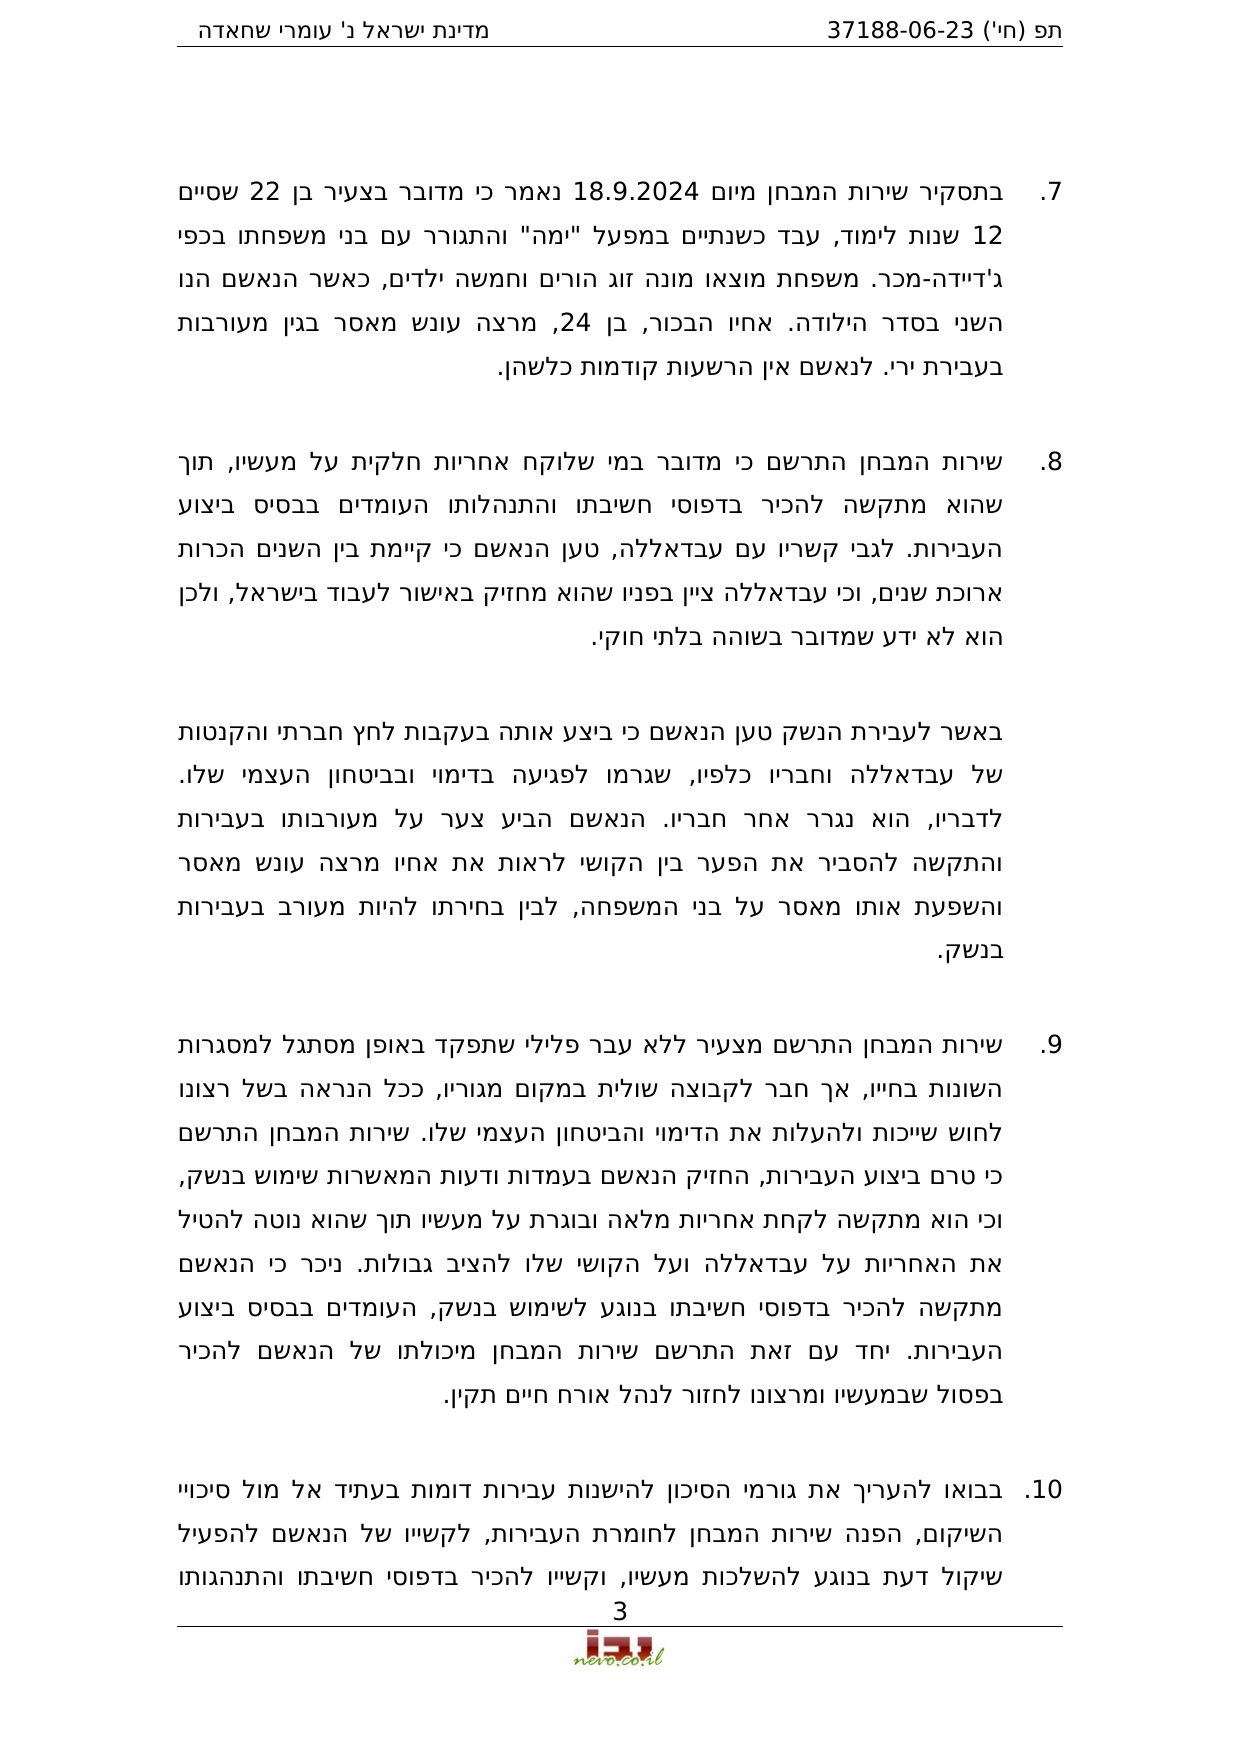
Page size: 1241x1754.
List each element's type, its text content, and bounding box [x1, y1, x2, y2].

text 7. בתסקיר שירות המבחן מיום 18.9.2024 נאמר כי מדובר בצעיר בן 22 שסיים 12 שנות לימוד, עבד כשנתיים במפעל "ימה" והתגורר עם בני משפחתו בכפי ג'דיידה-מכר. משפחת מוצאו מונה זוג הורים וחמשה ילדים, כאשר הנאשם הנו השני בסדר הילודה. אחיו הבכור, בן 24, מרצה עונש מאסר בגין מעורבות בעבירת ירי. לנאשם אין הרשעות קודמות כלשהן. [177, 177, 1063, 381]
text 8. שירות המבחן התרשם כי מדובר במי שלוקח אחריות חלקית על מעשיו, תוך שהוא מתקשה להכיר בדפוסי חשיבתו והתנהלותו העומדים בבסיס ביצוע העבירות. לגבי קשריו עם עבדאללה, טען הנאשם כי קיימת בין השנים הכרות ארוכת שנים, וכי עבדאללה ציין בפניו שהוא מחזיק באישור לעבוד בישראל, ולכן הוא לא ידע שמדובר בשוהה בלתי חוקי. [177, 447, 1063, 651]
text 9. שירות המבחן התרשם מצעיר ללא עבר פלילי שתפקד באופן מסתגל למסגרות השונות בחייו, אך חבר לקבוצה שולית במקום מגוריו, ככל הנראה בשל רצונו לחוש שייכות ולהעלות את הדימוי והביטחון העצמי שלו. שירות המבחן התרשם כי טרם ביצוע העבירות, החזיק הנאשם בעמדות ודעות המאשרות שימוש בנשק, וכי הוא מתקשה לקחת אחריות מלאה ובוגרת על מעשיו תוך שהוא נוטה להטיל את האחריות על עבדאללה ועל הקושי שלו להציב גבולות. ניכר כי הנאשם מתקשה להכיר בדפוסי חשיבתו בנוגע לשימוש בנשק, העומדים בבסיס ביצוע העבירות. יחד עם זאת התרשם שירות המבחן מיכולתו של הנאשם להכיר בפסול שבמעשיו ומרצונו לחזור לנהל אורח חיים תקין. [177, 1030, 1063, 1409]
text באשר לעבירת הנשק טען הנאשם כי ביצע אותה בעקבות לחץ חברתי והקנטות של עבדאללה וחבריו כלפיו, שגרמו לפגיעה בדימוי ובביטחון העצמי שלו. לדבריו, הוא נגרר אחר חבריו. הנאשם הביע צער על מעורבותו בעבירות והתקשה להסביר את הפער בין הקושי לראות את אחיו מרצה עונש מאסר והשפעת אותו מאסר על בני המשפחה, לבין בחירתו להיות מעורב בעבירות בנשק. [177, 717, 1063, 965]
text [177, 1475, 1063, 1592]
picture [574, 1629, 666, 1667]
